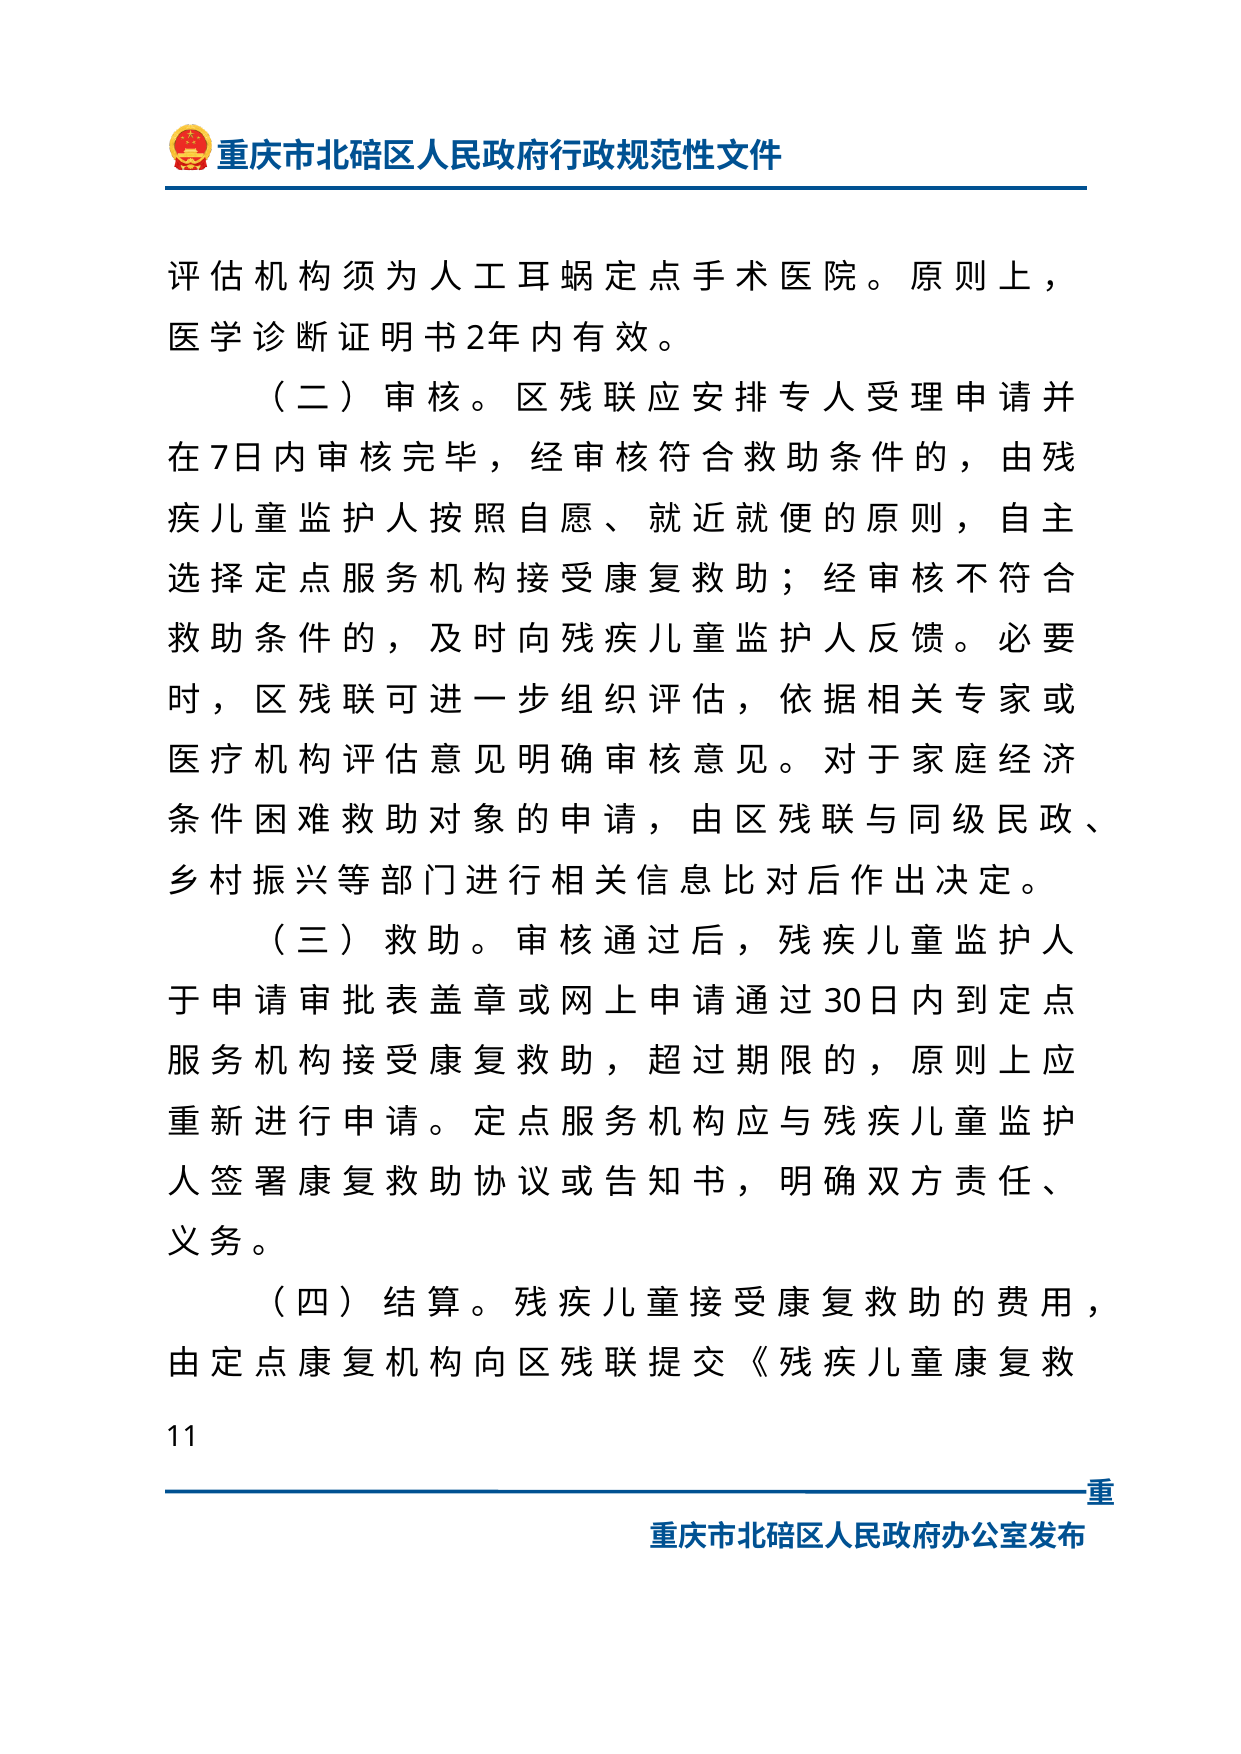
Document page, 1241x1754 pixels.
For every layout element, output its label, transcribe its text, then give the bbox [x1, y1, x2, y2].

picture [165, 122, 216, 174]
text 本细则第七条要求的医学诊断证明书应由重庆市残疾等级评定机构或二级及以上公立医疗机构出具，并明确建议康复内容。其中，申请孤独症儿童康复救助的诊断评估机构须为三级甲等公立医疗机构，申请人工耳蜗植入手术救助的诊断评估机构须为人工耳蜗定点手术医院。原则上，医学诊断证明书2年内有效。 [167, 244, 1085, 365]
text （二）审核。区残联应安排专人受理申请并在7日内审核完毕，经审核符合救助条件的，由残疾儿童监护人按照自愿、就近就便的原则，自主选择定点服务机构接受康复救助；经审核不符合救助条件的，及时向残疾儿童监护人反馈。必要时，区残联可进一步组织评估，依据相关专家或医疗机构评估意见明确审核意见。对于家庭经济条件困难救助对象的申请，由区残联与同级民政、乡村振兴等部门进行相关信息比对后作出决定。 [167, 365, 1085, 908]
text （三）救助。审核通过后，残疾儿童监护人于申请审批表盖章或网上申请通过30日内到定点服务机构接受康复救助，超过期限的，原则上应重新进行申请。定点服务机构应与残疾儿童监护人签署康复救助协议或告知书，明确双方责任、义务。 [167, 908, 1085, 1269]
